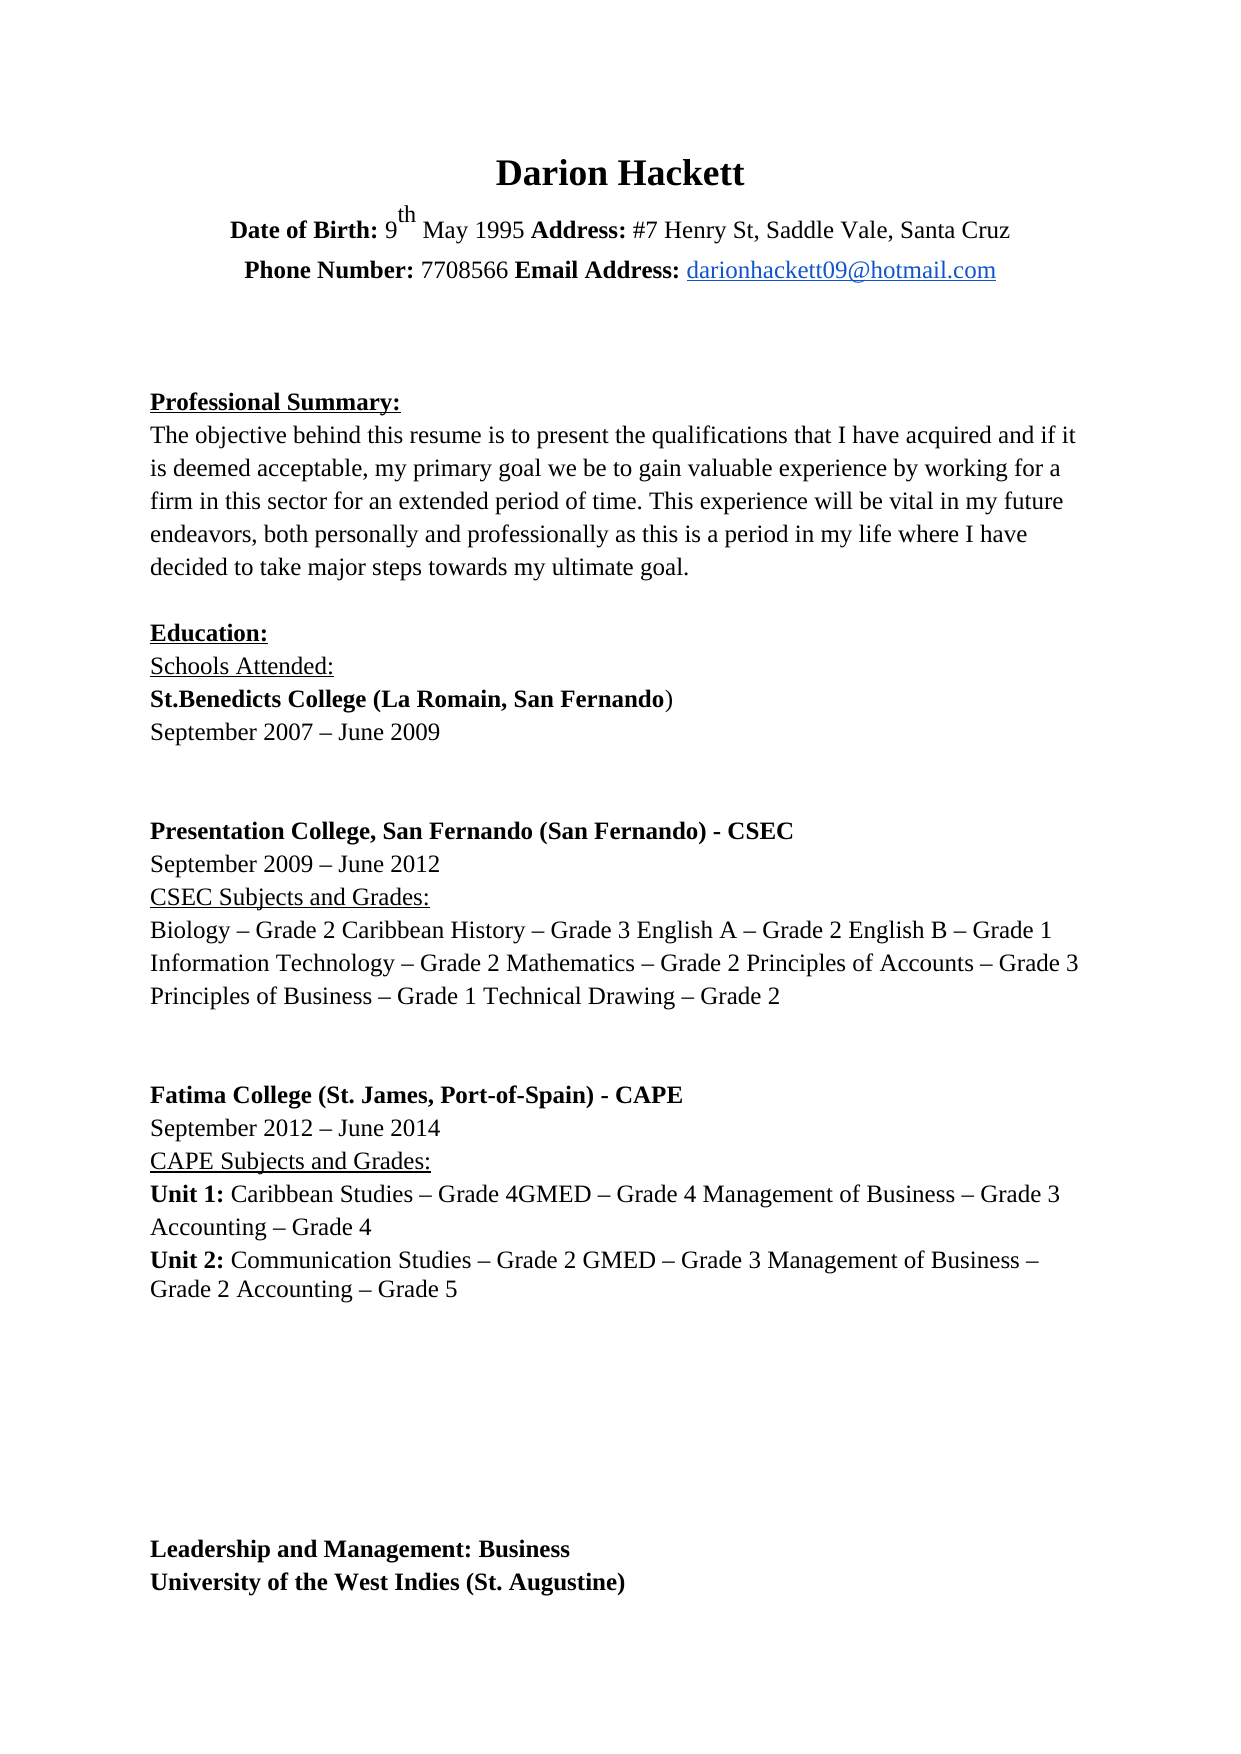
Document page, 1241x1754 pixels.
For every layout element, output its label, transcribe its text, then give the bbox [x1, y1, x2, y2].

text Phone Number: 7708566 Email Address: darionhackett09@hotmail.com [150, 255, 1090, 283]
text CSEC Subjects and Grades: [150, 882, 1090, 911]
text The objective behind this resume is to present the qualifications that I have acquired and if it is deemed acceptable, my primary goal we be to gain valuable experience by working for a firm in this sector for an extended period of time. This experience will be vital in my future endeavors, both personally and professionally as this is a period in my life where I have decided to take major steps towards my ultimate goal. [150, 420, 1090, 581]
text Schools Attended: [150, 651, 1090, 680]
text Fatima College (St. James, Port-of-Spain) - CAPE [150, 1080, 1090, 1109]
text September 2009 – June 2012 [150, 849, 1090, 878]
text University of the West Indies (St. Augustine) [150, 1567, 1090, 1596]
text St.Benedicts College (La Romain, San Fernando) [150, 684, 1090, 713]
text CAPE Subjects and Grades: [150, 1146, 1090, 1175]
text Leadership and Management: Business [150, 1534, 1090, 1563]
text Date of Birth: 9th May 1995 Address: #7 Henry St, Saddle Vale, Santa Cruz [150, 199, 1090, 247]
text Biology – Grade 2 Caribbean History – Grade 3 English A – Grade 2 English B – Grade 1 Information Technology – Grade 2 Mathematics – Grade 2 Principles of Accounts – Grade 3 Principles of Business – Grade 1 Technical Drawing – Grade 2 [150, 915, 1090, 1010]
text September 2007 – June 2009 [150, 717, 1090, 746]
text Unit 1: Caribbean Studies – Grade 4GMED – Grade 4 Management of Business – Grade 3 Accounting – Grade 4 [150, 1179, 1090, 1241]
text September 2012 – June 2014 [150, 1113, 1090, 1142]
text Darion Hackett [150, 150, 1090, 193]
text Education: [150, 618, 1090, 647]
text Unit 2: Communication Studies – Grade 2 GMED – Grade 3 Management of Business – Grade 2 Accounting – Grade 5 [150, 1245, 1090, 1303]
text Professional Summary: [150, 387, 1090, 416]
text Presentation College, San Fernando (San Fernando) - CSEC [150, 816, 1090, 845]
